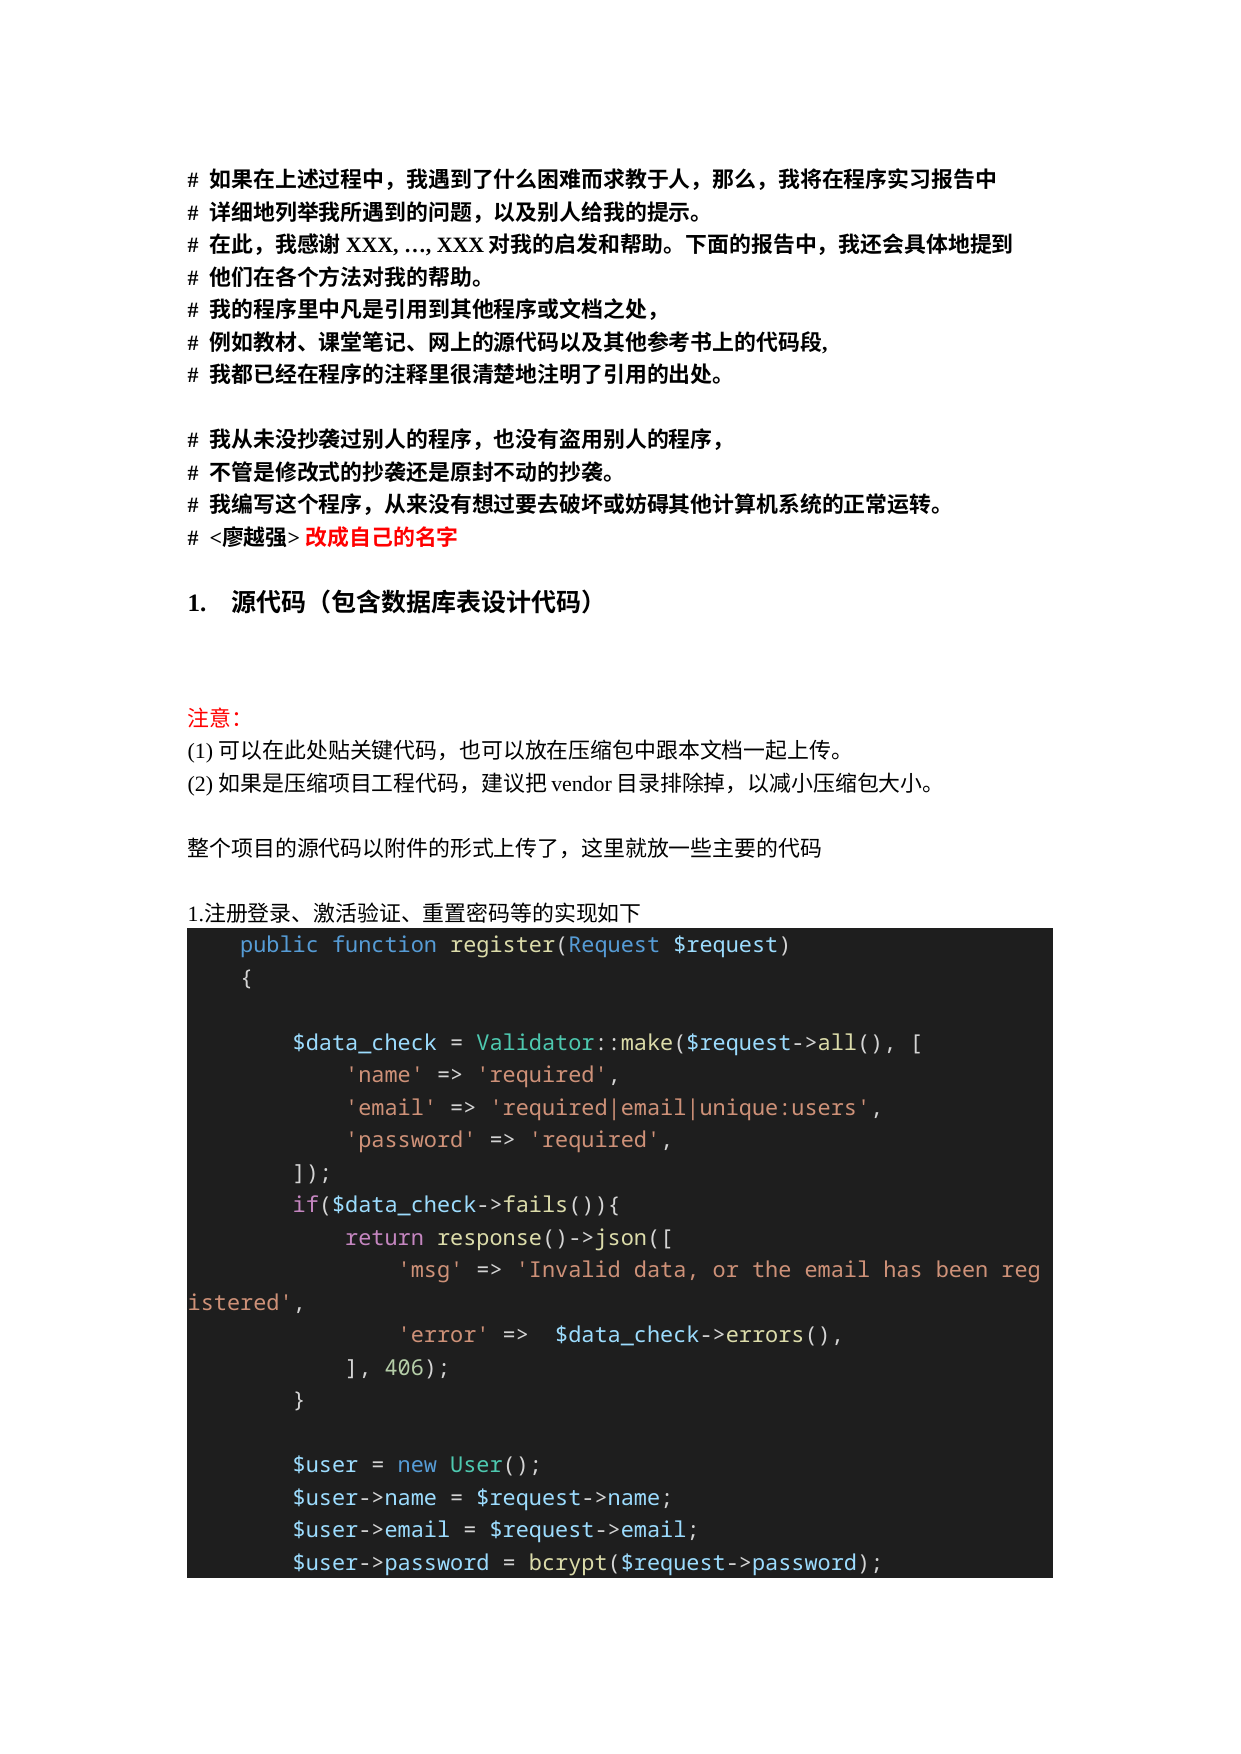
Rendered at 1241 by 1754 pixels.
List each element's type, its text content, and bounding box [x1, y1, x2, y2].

text } [187, 1383, 1053, 1415]
text 'name' => 'required', [187, 1058, 1053, 1090]
text 'msg' => 'Invalid data, or the email has been registered', [187, 1253, 1053, 1318]
text # 他们在各个方法对我的帮助。 [187, 259, 1053, 292]
text # 例如教材、课堂笔记、网上的源代码以及其他参考书上的代码段, [187, 324, 1053, 357]
text # 我从未没抄袭过别人的程序，也没有盗用别人的程序， [187, 422, 1053, 454]
text # 详细地列举我所遇到的问题，以及别人给我的提示。 [187, 194, 1053, 227]
text if($data_check->fails()){ [187, 1188, 1053, 1220]
text # 在此，我感谢 XXX, …, XXX对我的启发和帮助。下面的报告中，我还会具体地提到 [187, 227, 1053, 259]
text # 不管是修改式的抄袭还是原封不动的抄袭。 [187, 454, 1053, 487]
text { [187, 960, 1053, 993]
text 'password' => 'required', [187, 1123, 1053, 1155]
text # 我都已经在程序的注释里很清楚地注明了引用的出处。 [187, 357, 1053, 389]
text (1) 可以在此处贴关键代码，也可以放在压缩包中跟本文档一起上传。 [187, 733, 1053, 765]
text ], 406); [187, 1350, 1053, 1383]
text 1.注册登录、激活验证、重置密码等的实现如下 [187, 895, 1053, 928]
text 'email' => 'required|email|unique:users', [187, 1090, 1053, 1123]
text public function register(Request $request) [187, 928, 1053, 960]
text # 我编写这个程序，从来没有想过要去破坏或妨碍其他计算机系统的正常运转。 [187, 487, 1053, 519]
text $user->name = $request->name; [187, 1480, 1053, 1513]
text $user = new User(); [187, 1448, 1053, 1480]
text $user->password = bcrypt($request->password); [187, 1545, 1053, 1578]
text # 如果在上述过程中，我遇到了什么困难而求教于人，那么，我将在程序实习报告中 [187, 162, 1053, 194]
text ]); [187, 1155, 1053, 1188]
text 'error' => $data_check->errors(), [187, 1318, 1053, 1350]
text $data_check = Validator::make($request->all(), [ [187, 1025, 1053, 1058]
text return response()->json([ [187, 1220, 1053, 1253]
list 源代码（包含数据库表设计代码） [187, 568, 1053, 633]
text $user->email = $request->email; [187, 1513, 1053, 1545]
text 整个项目的源代码以附件的形式上传了，这里就放一些主要的代码 [187, 830, 1053, 863]
text # 我的程序里中凡是引用到其他程序或文档之处， [187, 292, 1053, 324]
text (2) 如果是压缩项目工程代码，建议把vendor目录排除掉，以减小压缩包大小。 [187, 765, 1053, 798]
text # <廖越强> 改成自己的名字 [187, 519, 1053, 552]
text 注意： [187, 700, 1053, 733]
